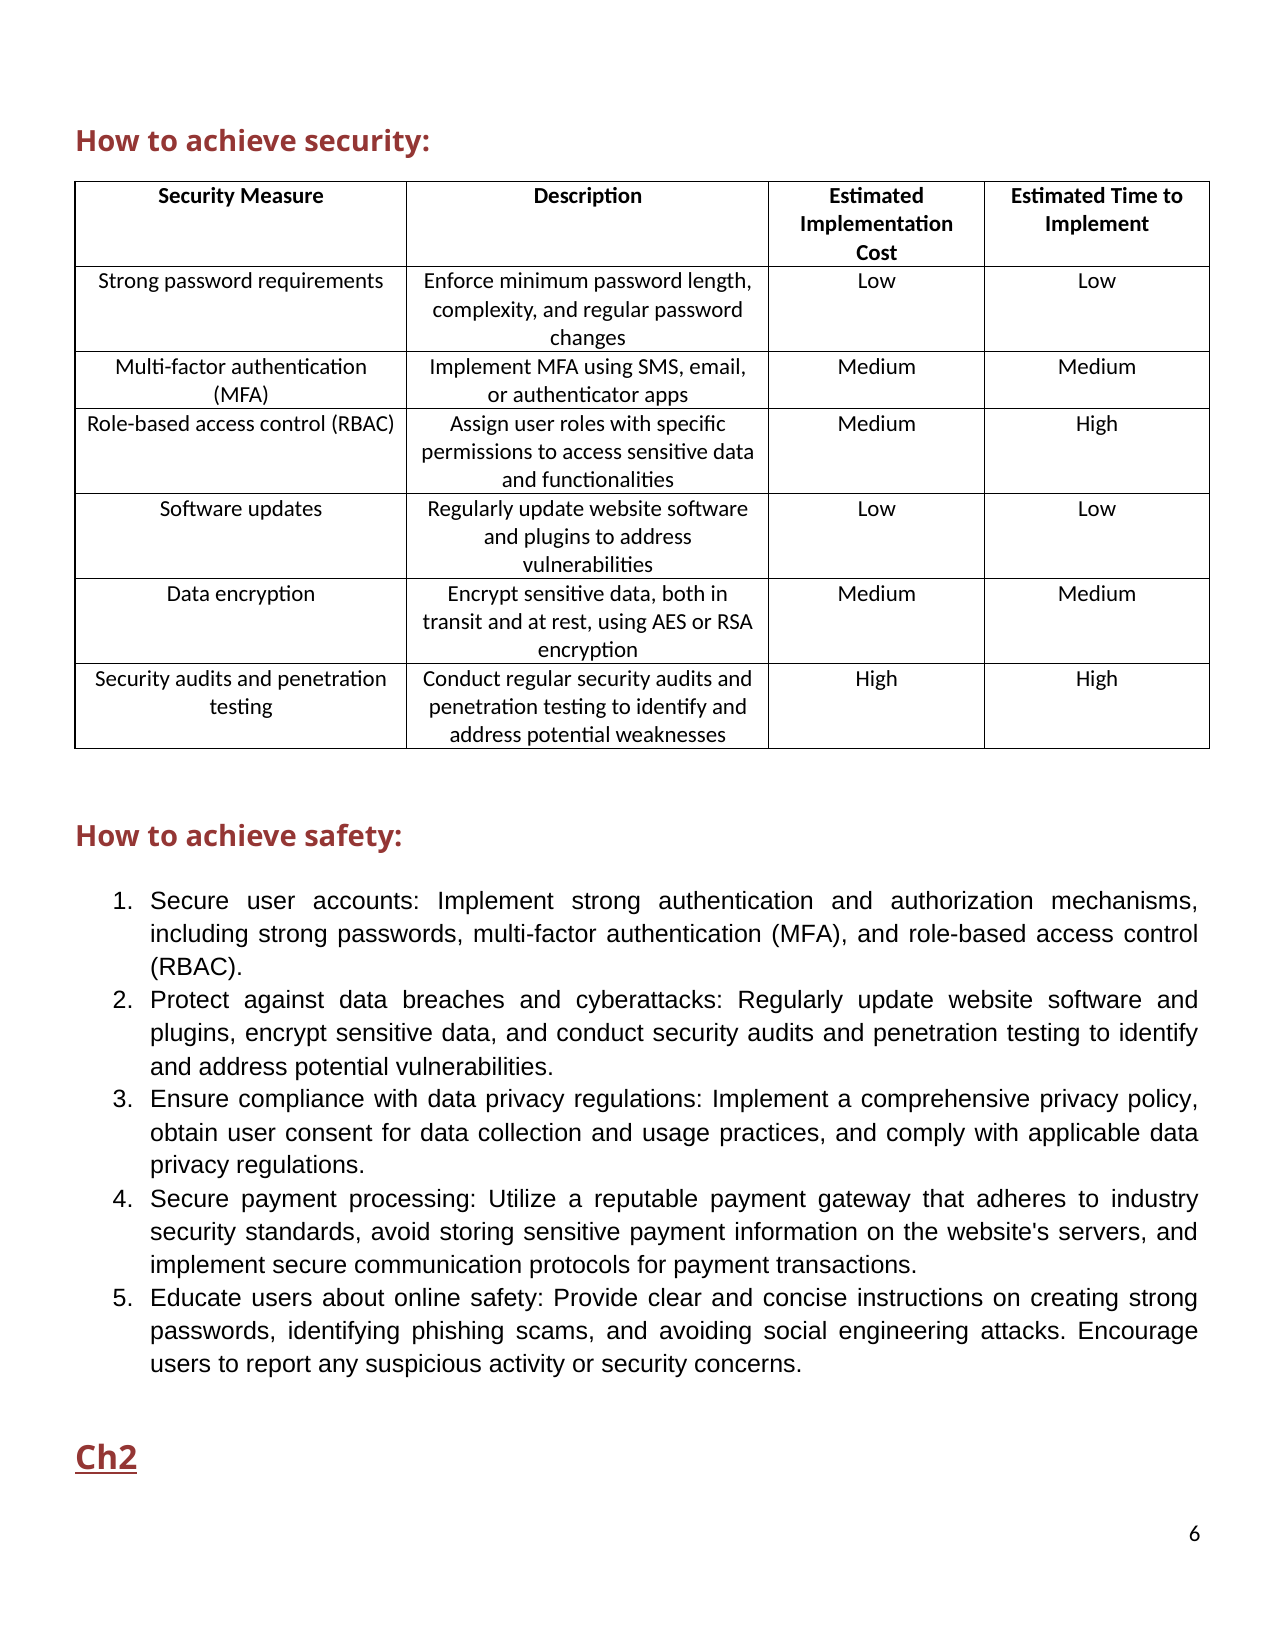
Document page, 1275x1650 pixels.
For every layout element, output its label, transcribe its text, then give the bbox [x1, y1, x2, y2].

table_cell High [985, 409, 1209, 493]
table_header Description [407, 182, 768, 266]
list Ensure compliance with data privacy regulations: Implement a comprehensive privacy policy, obtain user consent for data collection and usage practices, and comply with applicable data privacy regulations. [112, 1084, 1200, 1179]
table_cell Software updates [76, 494, 406, 578]
table_cell Strong password requirements [76, 267, 406, 351]
table_header Security Measure [76, 182, 406, 266]
table_cell Multi-factor authentication (MFA) [76, 352, 406, 408]
list Protect against data breaches and cyberattacks: Regularly update website software and plugins, encrypt sensitive data, and conduct security audits and penetration testing to identify and address potential vulnerabilities. [112, 985, 1200, 1080]
list Secure user accounts: Implement strong authentication and authorization mechanisms, including strong passwords, multi-factor authentication (MFA), and role-based access control (RBAC). [112, 886, 1200, 981]
table_cell Medium [769, 352, 984, 408]
list Secure payment processing: Utilize a reputable payment gateway that adheres to industry security standards, avoid storing sensitive payment information on the website's servers, and implement secure communication protocols for payment transactions. [112, 1183, 1200, 1278]
table_cell Enforce minimum password length, complexity, and regular password changes [407, 267, 768, 351]
table_cell High [769, 664, 984, 748]
text How to achieve security: [75, 120, 1200, 160]
table_cell Medium [985, 579, 1209, 663]
table_cell High [985, 664, 1209, 748]
text How to achieve safety: [75, 816, 1200, 855]
table_cell Security audits and penetration testing [76, 664, 406, 748]
table_cell Low [985, 267, 1209, 351]
table_cell Low [769, 267, 984, 351]
table_cell Data encryption [76, 579, 406, 663]
table_cell Medium [769, 579, 984, 663]
text Ch2 [75, 1434, 1200, 1479]
table_cell Low [769, 494, 984, 578]
table_header Estimated Implementation Cost [769, 182, 984, 266]
table_cell Role-based access control (RBAC) [76, 409, 406, 493]
table_cell Medium [985, 352, 1209, 408]
table_cell Assign user roles with specific permissions to access sensitive data and functionalities [407, 409, 768, 493]
table_cell Encrypt sensitive data, both in transit and at rest, using AES or RSA encryption [407, 579, 768, 663]
table_cell Regularly update website software and plugins to address vulnerabilities [407, 494, 768, 578]
table_cell Medium [769, 409, 984, 493]
table_cell Conduct regular security audits and penetration testing to identify and address potential weaknesses [407, 664, 768, 748]
table_cell Low [985, 494, 1209, 578]
table_cell Implement MFA using SMS, email, or authenticator apps [407, 352, 768, 408]
list Educate users about online safety: Provide clear and concise instructions on creating strong passwords, identifying phishing scams, and avoiding social engineering attacks. Encourage users to report any suspicious activity or security concerns. [112, 1283, 1200, 1377]
table_header Estimated Time to Implement [985, 182, 1209, 266]
